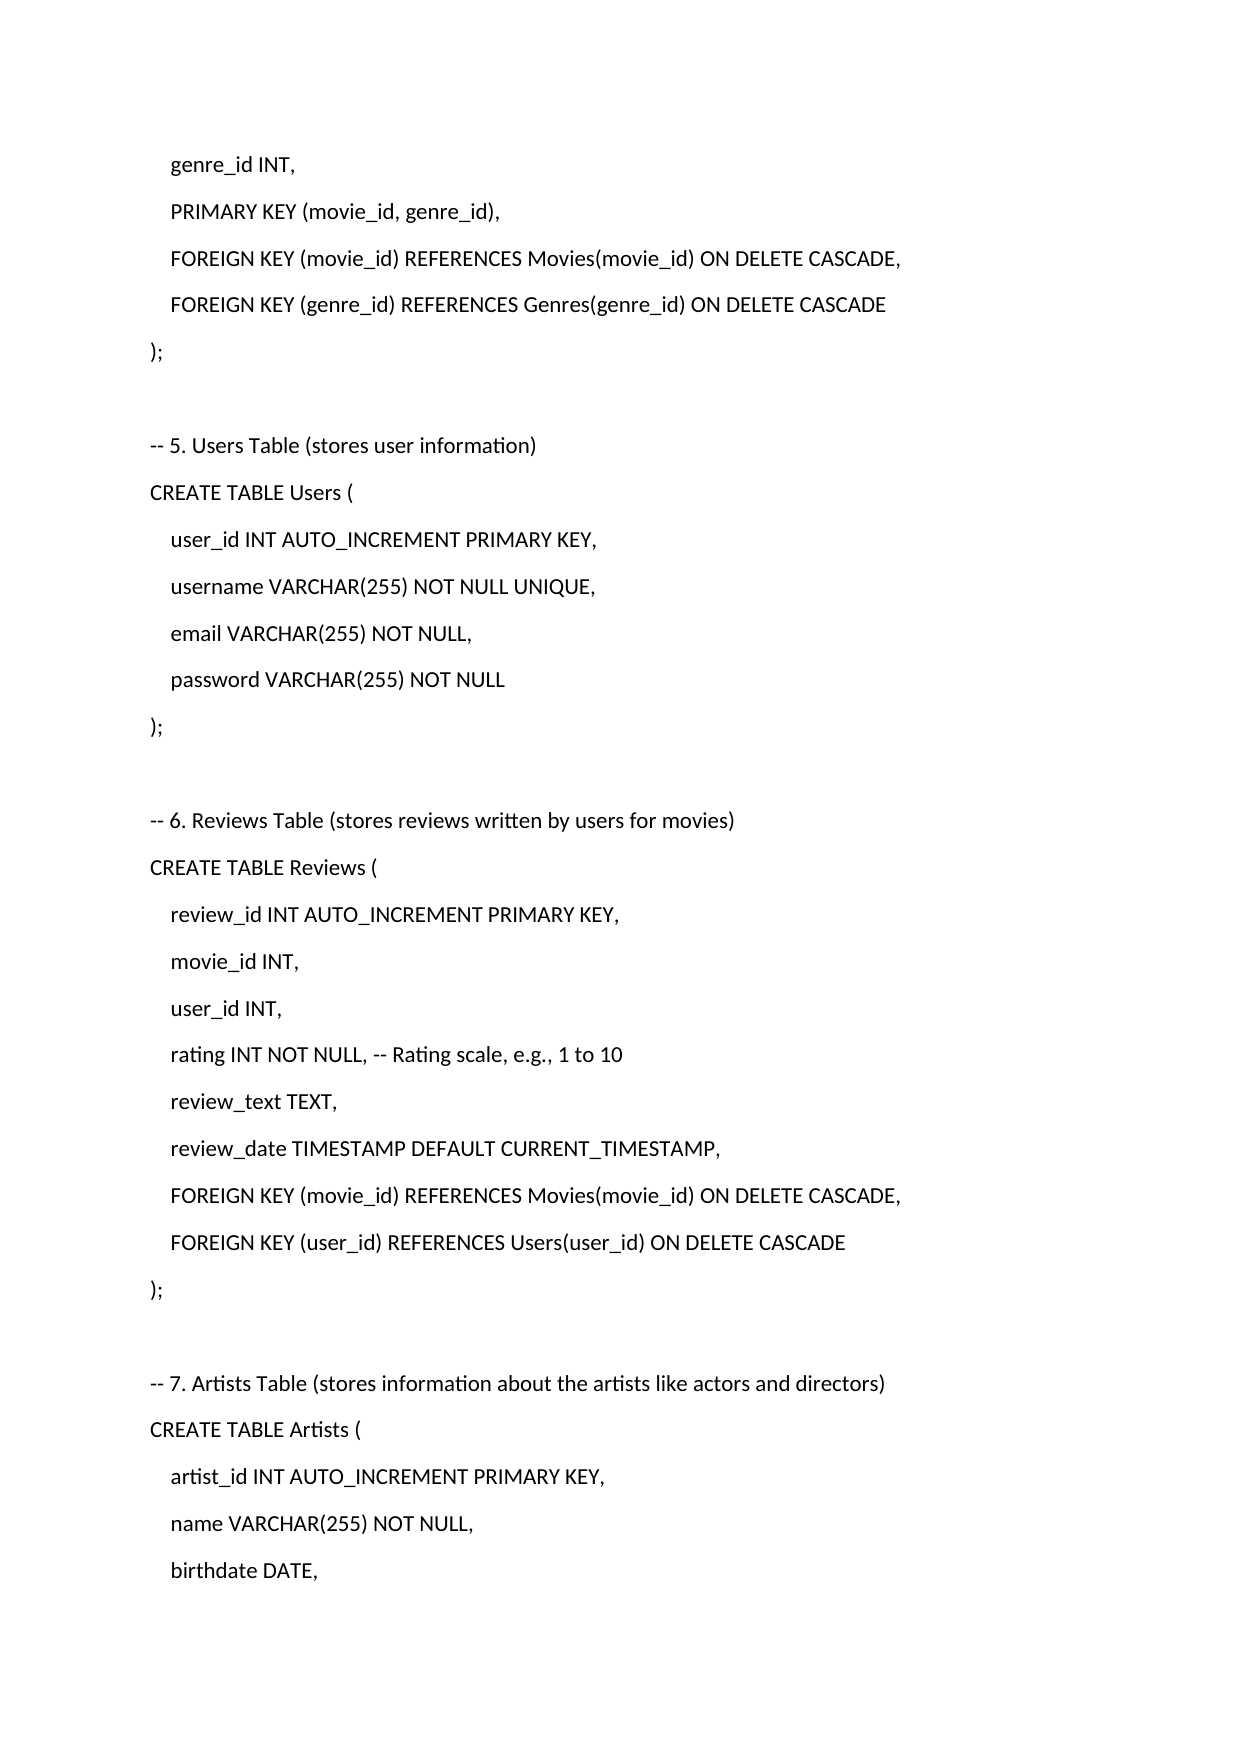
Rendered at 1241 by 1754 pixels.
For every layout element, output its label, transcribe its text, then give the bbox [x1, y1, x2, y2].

text user_id INT, [150, 994, 1090, 1022]
text email VARCHAR(255) NOT NULL, [150, 619, 1090, 647]
text -- 7. Artists Table (stores information about the artists like actors and directors) [150, 1369, 1090, 1397]
text movie_id INT, [150, 947, 1090, 975]
text review_text TEXT, [150, 1087, 1090, 1116]
text genre_id INT, [150, 150, 1090, 178]
text artist_id INT AUTO_INCREMENT PRIMARY KEY, [150, 1462, 1090, 1491]
text password VARCHAR(255) NOT NULL [150, 666, 1090, 694]
text FOREIGN KEY (movie_id) REFERENCES Movies(movie_id) ON DELETE CASCADE, [150, 1181, 1090, 1209]
text ); [150, 1275, 1090, 1303]
text ); [150, 337, 1090, 366]
text CREATE TABLE Artists ( [150, 1416, 1090, 1444]
text review_date TIMESTAMP DEFAULT CURRENT_TIMESTAMP, [150, 1134, 1090, 1162]
text FOREIGN KEY (movie_id) REFERENCES Movies(movie_id) ON DELETE CASCADE, [150, 244, 1090, 272]
text review_id INT AUTO_INCREMENT PRIMARY KEY, [150, 900, 1090, 928]
text birthdate DATE, [150, 1556, 1090, 1584]
text rating INT NOT NULL, -- Rating scale, e.g., 1 to 10 [150, 1041, 1090, 1069]
text CREATE TABLE Reviews ( [150, 853, 1090, 881]
text FOREIGN KEY (genre_id) REFERENCES Genres(genre_id) ON DELETE CASCADE [150, 291, 1090, 319]
text username VARCHAR(255) NOT NULL UNIQUE, [150, 572, 1090, 600]
text user_id INT AUTO_INCREMENT PRIMARY KEY, [150, 525, 1090, 553]
text ); [150, 712, 1090, 741]
text PRIMARY KEY (movie_id, genre_id), [150, 197, 1090, 225]
text FOREIGN KEY (user_id) REFERENCES Users(user_id) ON DELETE CASCADE [150, 1228, 1090, 1256]
text CREATE TABLE Users ( [150, 478, 1090, 506]
text name VARCHAR(255) NOT NULL, [150, 1509, 1090, 1537]
text -- 5. Users Table (stores user information) [150, 431, 1090, 459]
text -- 6. Reviews Table (stores reviews written by users for movies) [150, 806, 1090, 834]
